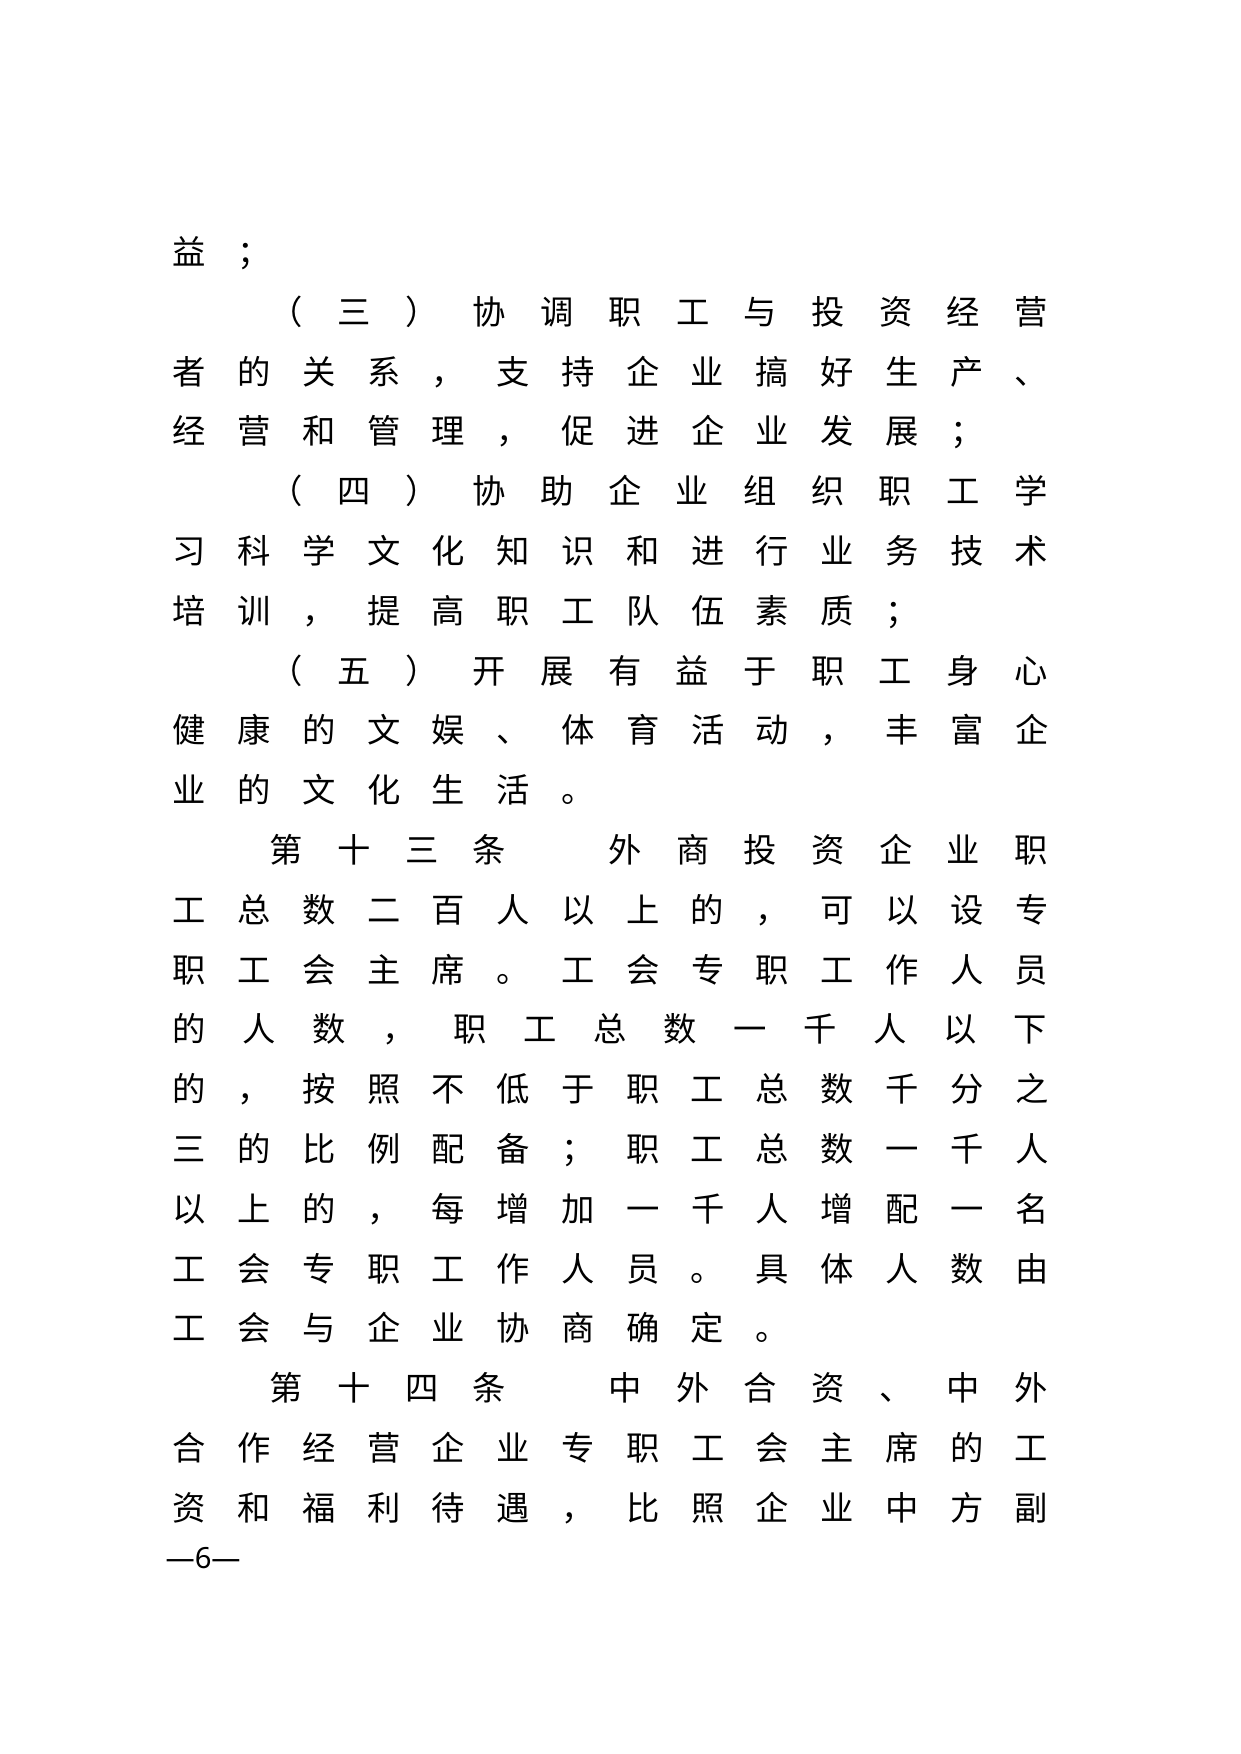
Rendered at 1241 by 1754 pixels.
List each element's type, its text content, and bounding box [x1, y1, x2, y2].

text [172, 220, 1079, 280]
text （三）协调职工与投资经营者的关系，支持企业搞好生产、经营和管理，促进企业发展； [172, 280, 1079, 459]
text （五）开展有益于职工身心健康的文娱、体育活动，丰富企业的文化生活。 [172, 639, 1079, 818]
text 第十三条 外商投资企业职工总数二百人以上的，可以设专职工会主席。工会专职工作人员的人数，职工总数一千人以下的，按照不低于职工总数千分之三的比例配备；职工总数一千人以上的，每增加一千人增配一名工会专职工作人员。具体人数由工会与企业协商确定。 [172, 818, 1079, 1356]
text （四）协助企业组织职工学习科学文化知识和进行业务技术培训，提高职工队伍素质； [172, 459, 1079, 639]
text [172, 1356, 1079, 1536]
